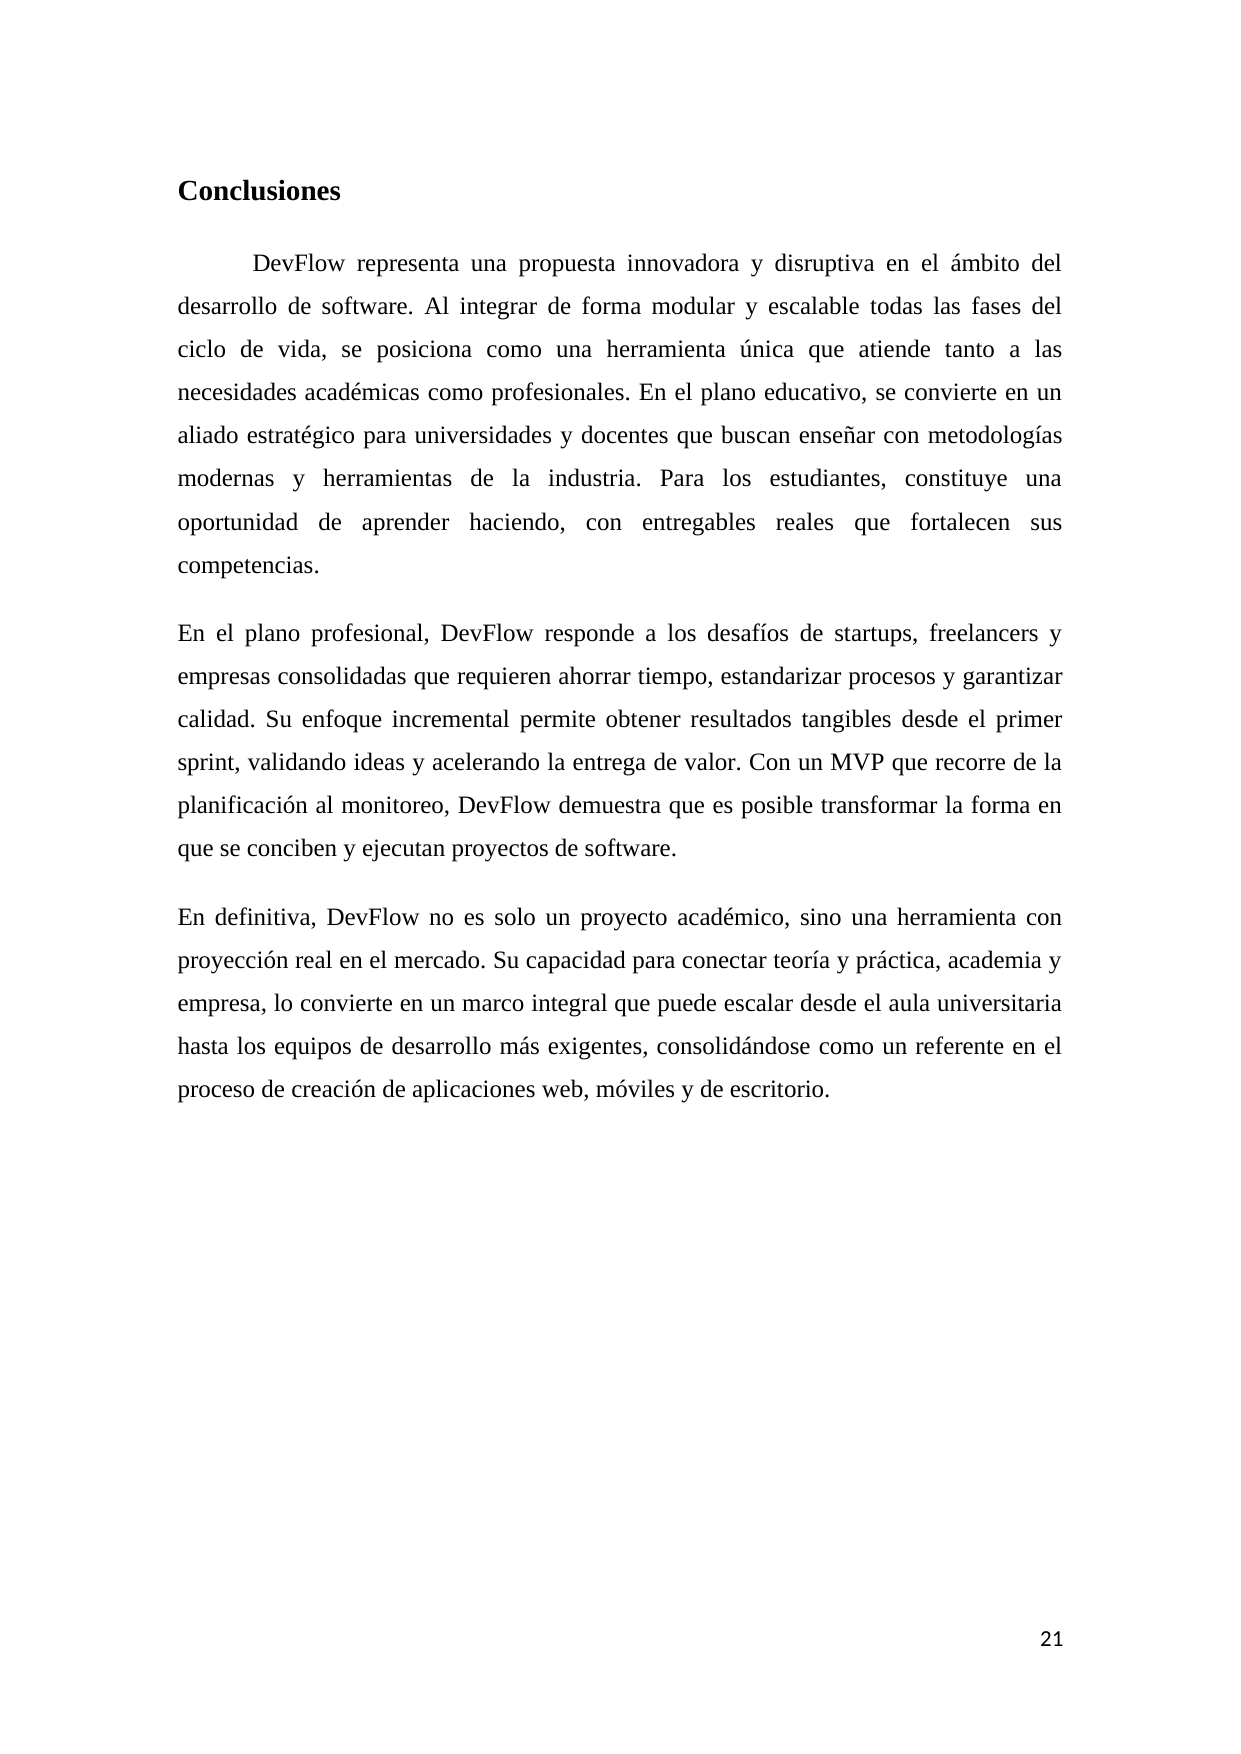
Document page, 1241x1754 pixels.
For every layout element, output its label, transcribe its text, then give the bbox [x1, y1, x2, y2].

subtitle Conclusiones [177, 173, 1063, 206]
text En el plano profesional, DevFlow responde a los desafíos de startups, freelancers y empresas consolidadas que requieren ahorrar tiempo, estandarizar procesos y garantizar calidad. Su enfoque incremental permite obtener resultados tangibles desde el primer sprint, validando ideas y acelerando la entrega de valor. Con un MVP que recorre de la planificación al monitoreo, DevFlow demuestra que es posible transformar la forma en que se conciben y ejecutan proyectos de software. [177, 618, 1063, 862]
text En definitiva, DevFlow no es solo un proyecto académico, sino una herramienta con proyección real en el mercado. Su capacidad para conectar teoría y práctica, academia y empresa, lo convierte en un marco integral que puede escalar desde el aula universitaria hasta los equipos de desarrollo más exigentes, consolidándose como un referente en el proceso de creación de aplicaciones web, móviles y de escritorio. [177, 902, 1063, 1103]
text DevFlow representa una propuesta innovadora y disruptiva en el ámbito del desarrollo de software. Al integrar de forma modular y escalable todas las fases del ciclo de vida, se posiciona como una herramienta única que atiende tanto a las necesidades académicas como profesionales. En el plano educativo, se convierte en un aliado estratégico para universidades y docentes que buscan enseñar con metodologías modernas y herramientas de la industria. Para los estudiantes, constituye una oportunidad de aprender haciendo, con entregables reales que fortalecen sus competencias. [177, 248, 1063, 578]
